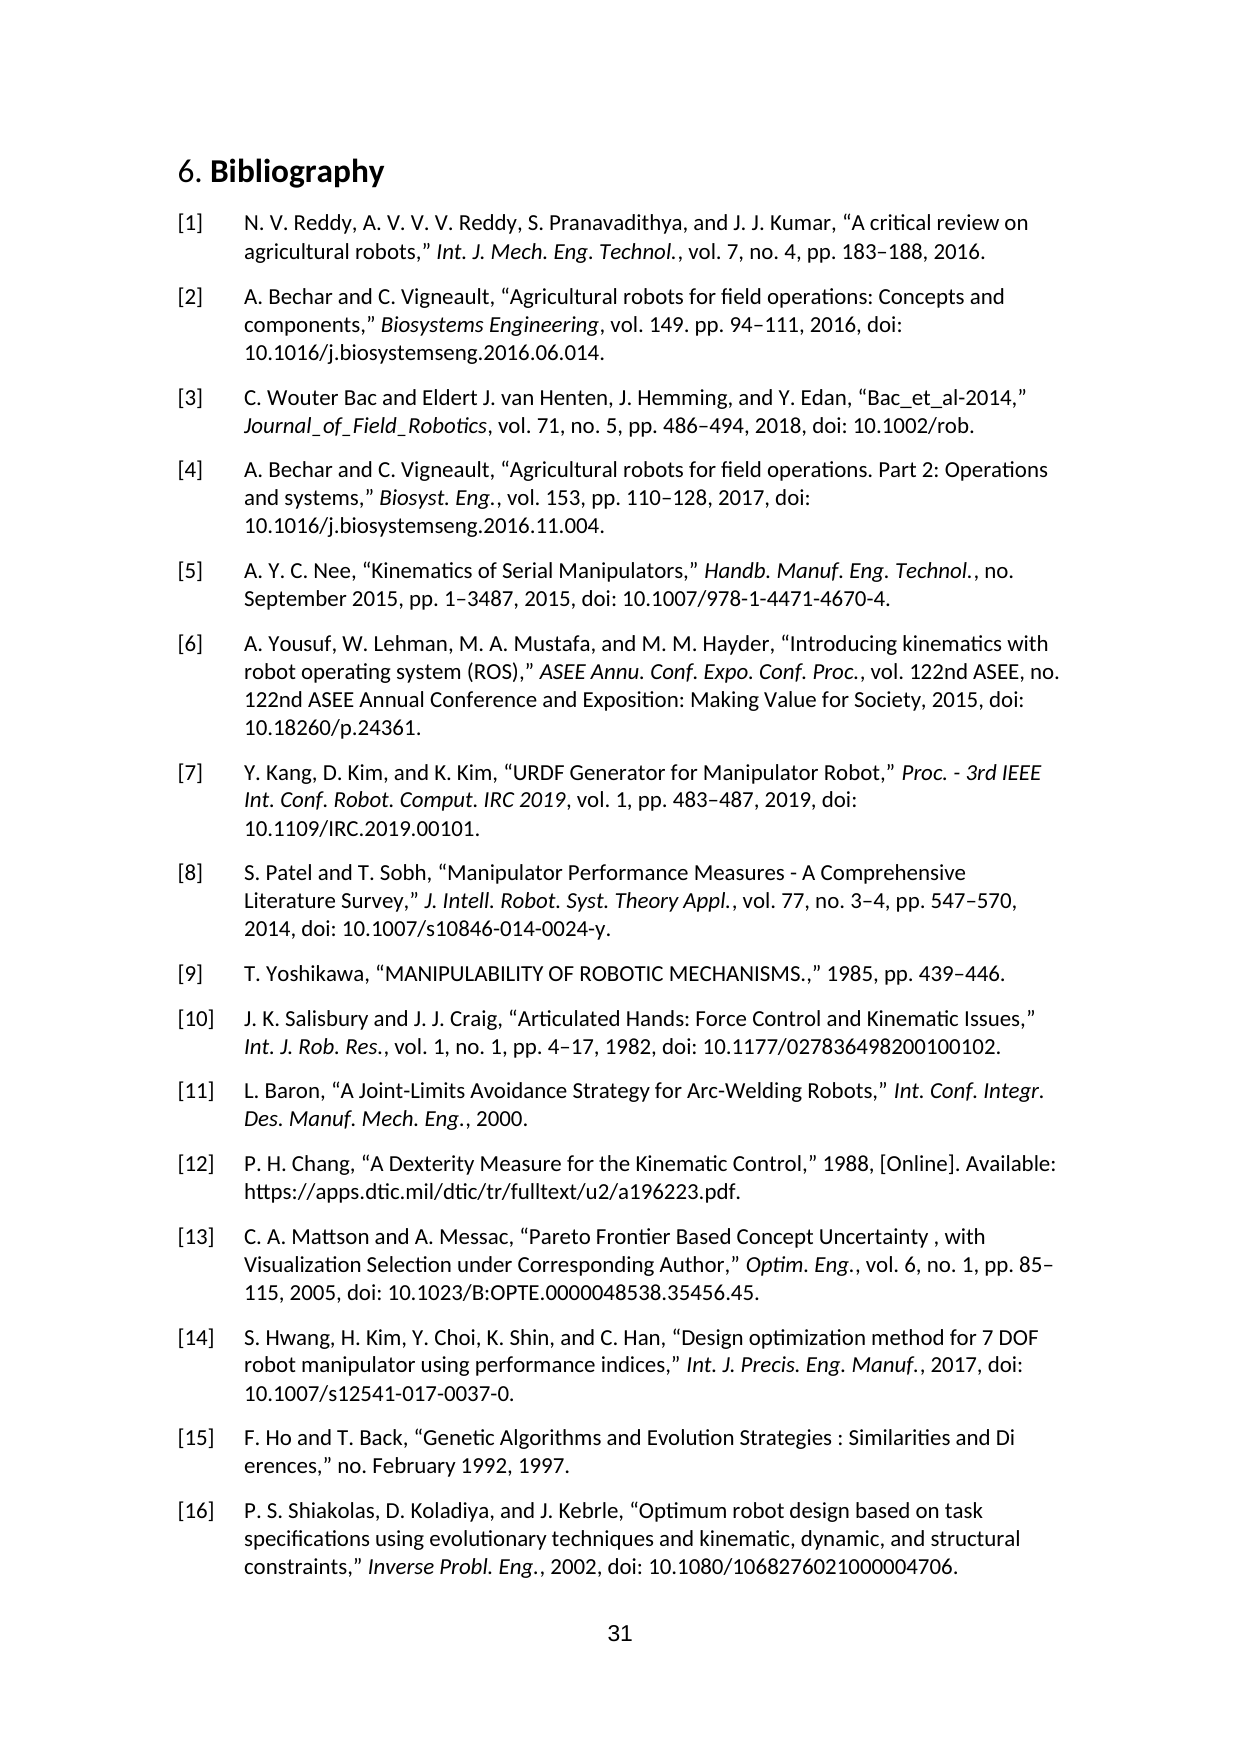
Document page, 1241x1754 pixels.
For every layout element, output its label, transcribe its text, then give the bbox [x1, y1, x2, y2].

text [11] L. Baron, “A Joint-Limits Avoidance Strategy for Arc-Welding Robots,” Int. Conf. Integr. Des. Manuf. Mech. Eng., 2000. [177, 1076, 1063, 1132]
text [3] C. Wouter Bac and Eldert J. van Henten, J. Hemming, and Y. Edan, “Bac_et_al-2014,” Journal_of_Field_Robotics, vol. 71, no. 5, pp. 486–494, 2018, doi: 10.1002/rob. [177, 383, 1063, 439]
text [2] A. Bechar and C. Vigneault, “Agricultural robots for field operations: Concepts and components,” Biosystems Engineering, vol. 149. pp. 94–111, 2016, doi: 10.1016/j.biosystemseng.2016.06.014. [177, 282, 1063, 366]
text [1] N. V. Reddy, A. V. V. V. Reddy, S. Pranavadithya, and J. J. Kumar, “A critical review on agricultural robots,” Int. J. Mech. Eng. Technol., vol. 7, no. 4, pp. 183–188, 2016. [177, 203, 1063, 265]
text [5] A. Y. C. Nee, “Kinematics of Serial Manipulators,” Handb. Manuf. Eng. Technol., no. September 2015, pp. 1–3487, 2015, doi: 10.1007/978-1-4471-4670-4. [177, 556, 1063, 612]
text [8] S. Patel and T. Sobh, “Manipulator Performance Measures - A Comprehensive Literature Survey,” J. Intell. Robot. Syst. Theory Appl., vol. 77, no. 3–4, pp. 547–570, 2014, doi: 10.1007/s10846-014-0024-y. [177, 858, 1063, 942]
text [7] Y. Kang, D. Kim, and K. Kim, “URDF Generator for Manipulator Robot,” Proc. - 3rd IEEE Int. Conf. Robot. Comput. IRC 2019, vol. 1, pp. 483–487, 2019, doi: 10.1109/IRC.2019.00101. [177, 758, 1063, 842]
subtitle Bibliography [177, 150, 1063, 191]
text [16] P. S. Shiakolas, D. Koladiya, and J. Kebrle, “Optimum robot design based on task specifications using evolutionary techniques and kinematic, dynamic, and structural constraints,” Inverse Probl. Eng., 2002, doi: 10.1080/1068276021000004706. [177, 1496, 1063, 1580]
text [15] F. Ho and T. Back, “Genetic Algorithms and Evolution Strategies : Similarities and Di erences,” no. February 1992, 1997. [177, 1423, 1063, 1479]
text [6] A. Yousuf, W. Lehman, M. A. Mustafa, and M. M. Hayder, “Introducing kinematics with robot operating system (ROS),” ASEE Annu. Conf. Expo. Conf. Proc., vol. 122nd ASEE, no. 122nd ASEE Annual Conference and Exposition: Making Value for Society, 2015, doi: 10.18260/p.24361. [177, 629, 1063, 741]
text [4] A. Bechar and C. Vigneault, “Agricultural robots for field operations. Part 2: Operations and systems,” Biosyst. Eng., vol. 153, pp. 110–128, 2017, doi: 10.1016/j.biosystemseng.2016.11.004. [177, 455, 1063, 539]
text [10] J. K. Salisbury and J. J. Craig, “Articulated Hands: Force Control and Kinematic Issues,” Int. J. Rob. Res., vol. 1, no. 1, pp. 4–17, 1982, doi: 10.1177/027836498200100102. [177, 1004, 1063, 1060]
text [14] S. Hwang, H. Kim, Y. Choi, K. Shin, and C. Han, “Design optimization method for 7 DOF robot manipulator using performance indices,” Int. J. Precis. Eng. Manuf., 2017, doi: 10.1007/s12541-017-0037-0. [177, 1323, 1063, 1407]
text [9] T. Yoshikawa, “MANIPULABILITY OF ROBOTIC MECHANISMS.,” 1985, pp. 439–446. [177, 959, 1063, 987]
text [13] C. A. Mattson and A. Messac, “Pareto Frontier Based Concept Uncertainty , with Visualization Selection under Corresponding Author,” Optim. Eng., vol. 6, no. 1, pp. 85–115, 2005, doi: 10.1023/B:OPTE.0000048538.35456.45. [177, 1222, 1063, 1306]
text [12] P. H. Chang, “A Dexterity Measure for the Kinematic Control,” 1988, [Online]. Available: https://apps.dtic.mil/dtic/tr/fulltext/u2/a196223.pdf. [177, 1149, 1063, 1205]
